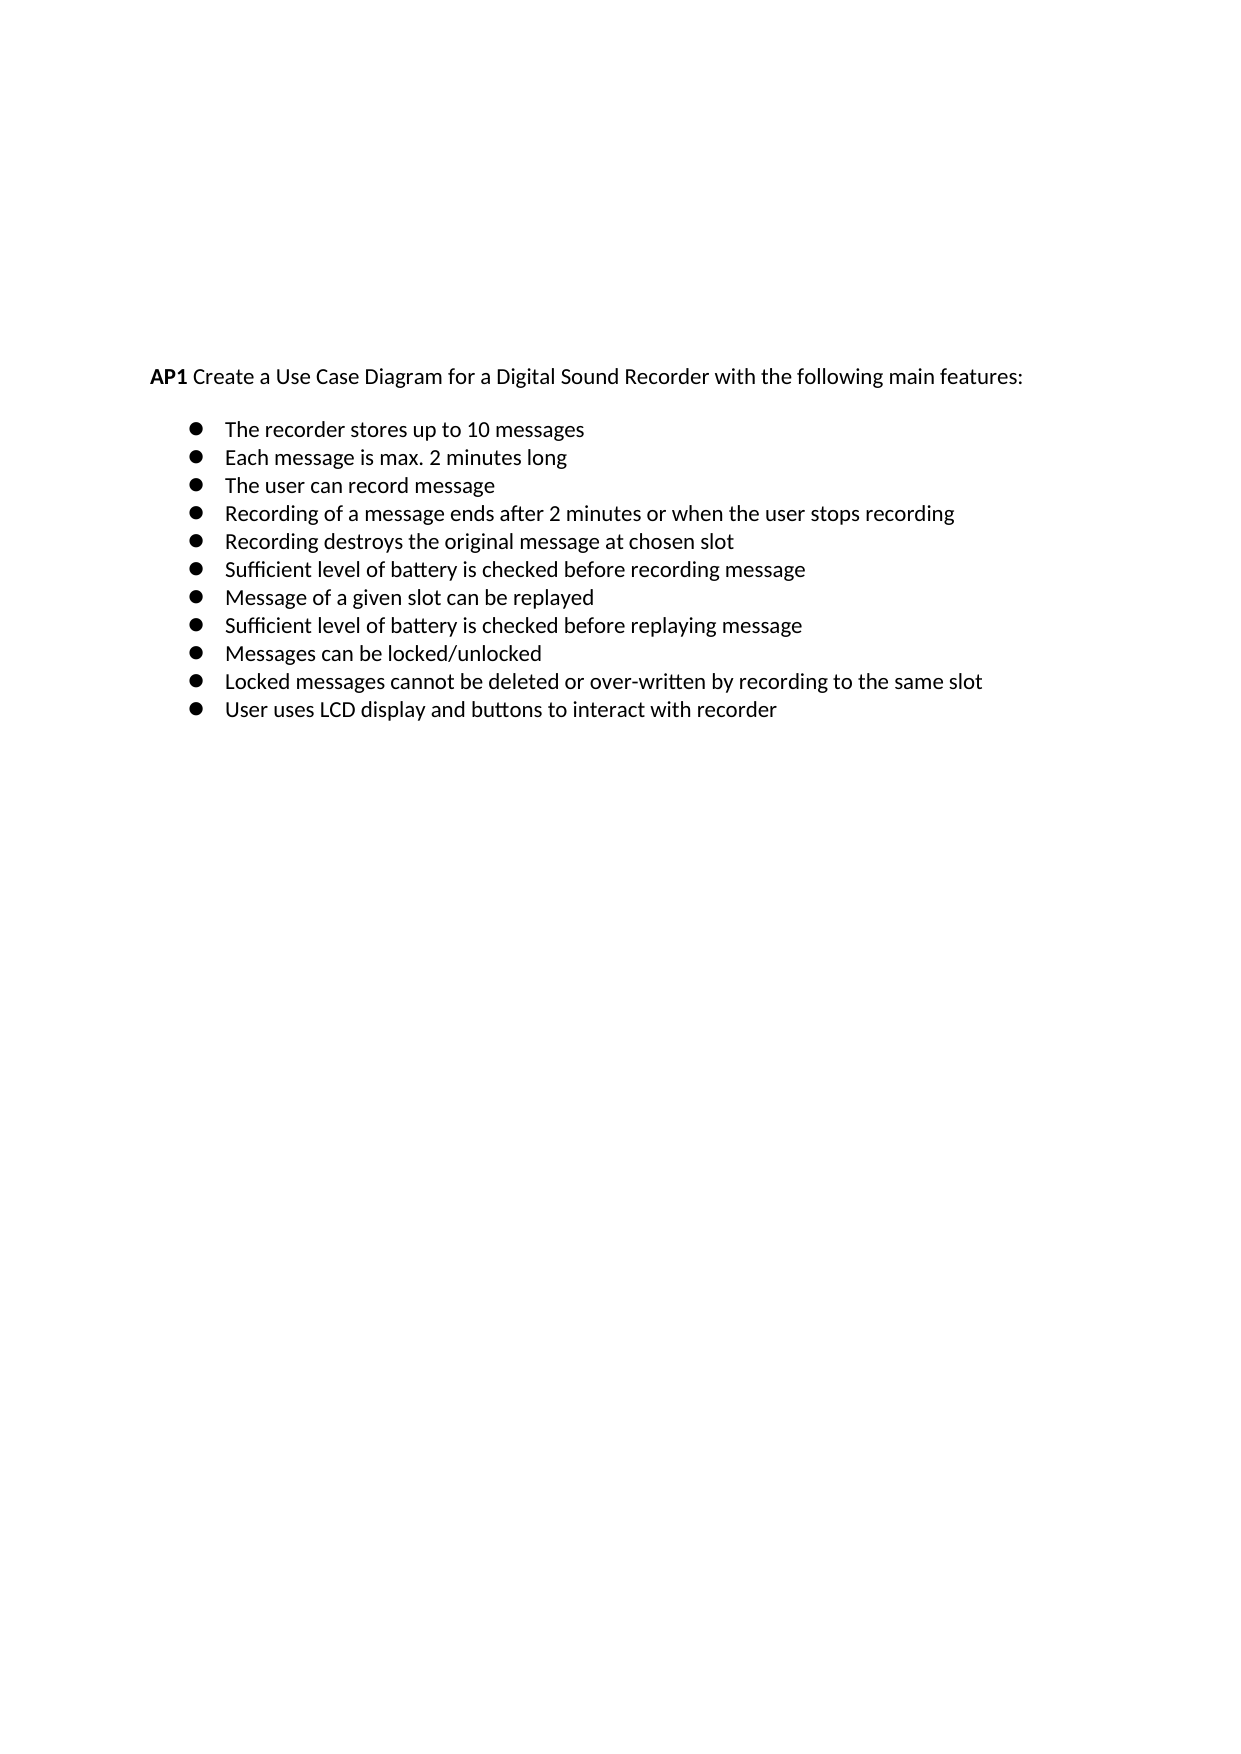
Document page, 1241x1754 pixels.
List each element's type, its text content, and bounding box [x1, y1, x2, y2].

list Recording destroys the original message at chosen slot [187, 527, 1090, 555]
list The recorder stores up to 10 messages [187, 415, 1090, 443]
list Locked messages cannot be deleted or over-written by recording to the same slot [187, 667, 1090, 695]
list Sufficient level of battery is checked before replaying message [187, 611, 1090, 639]
list User uses LCD display and buttons to interact with recorder [187, 695, 1090, 723]
list The user can record message [187, 471, 1090, 499]
list Message of a given slot can be replayed [187, 583, 1090, 611]
list Sufficient level of battery is checked before recording message [187, 555, 1090, 583]
list Recording of a message ends after 2 minutes or when the user stops recording [187, 499, 1090, 527]
text AP1 Create a Use Case Diagram for a Digital Sound Recorder with the following main features: [150, 362, 1090, 390]
list Messages can be locked/unlocked [187, 639, 1090, 667]
list Each message is max. 2 minutes long [187, 443, 1090, 471]
